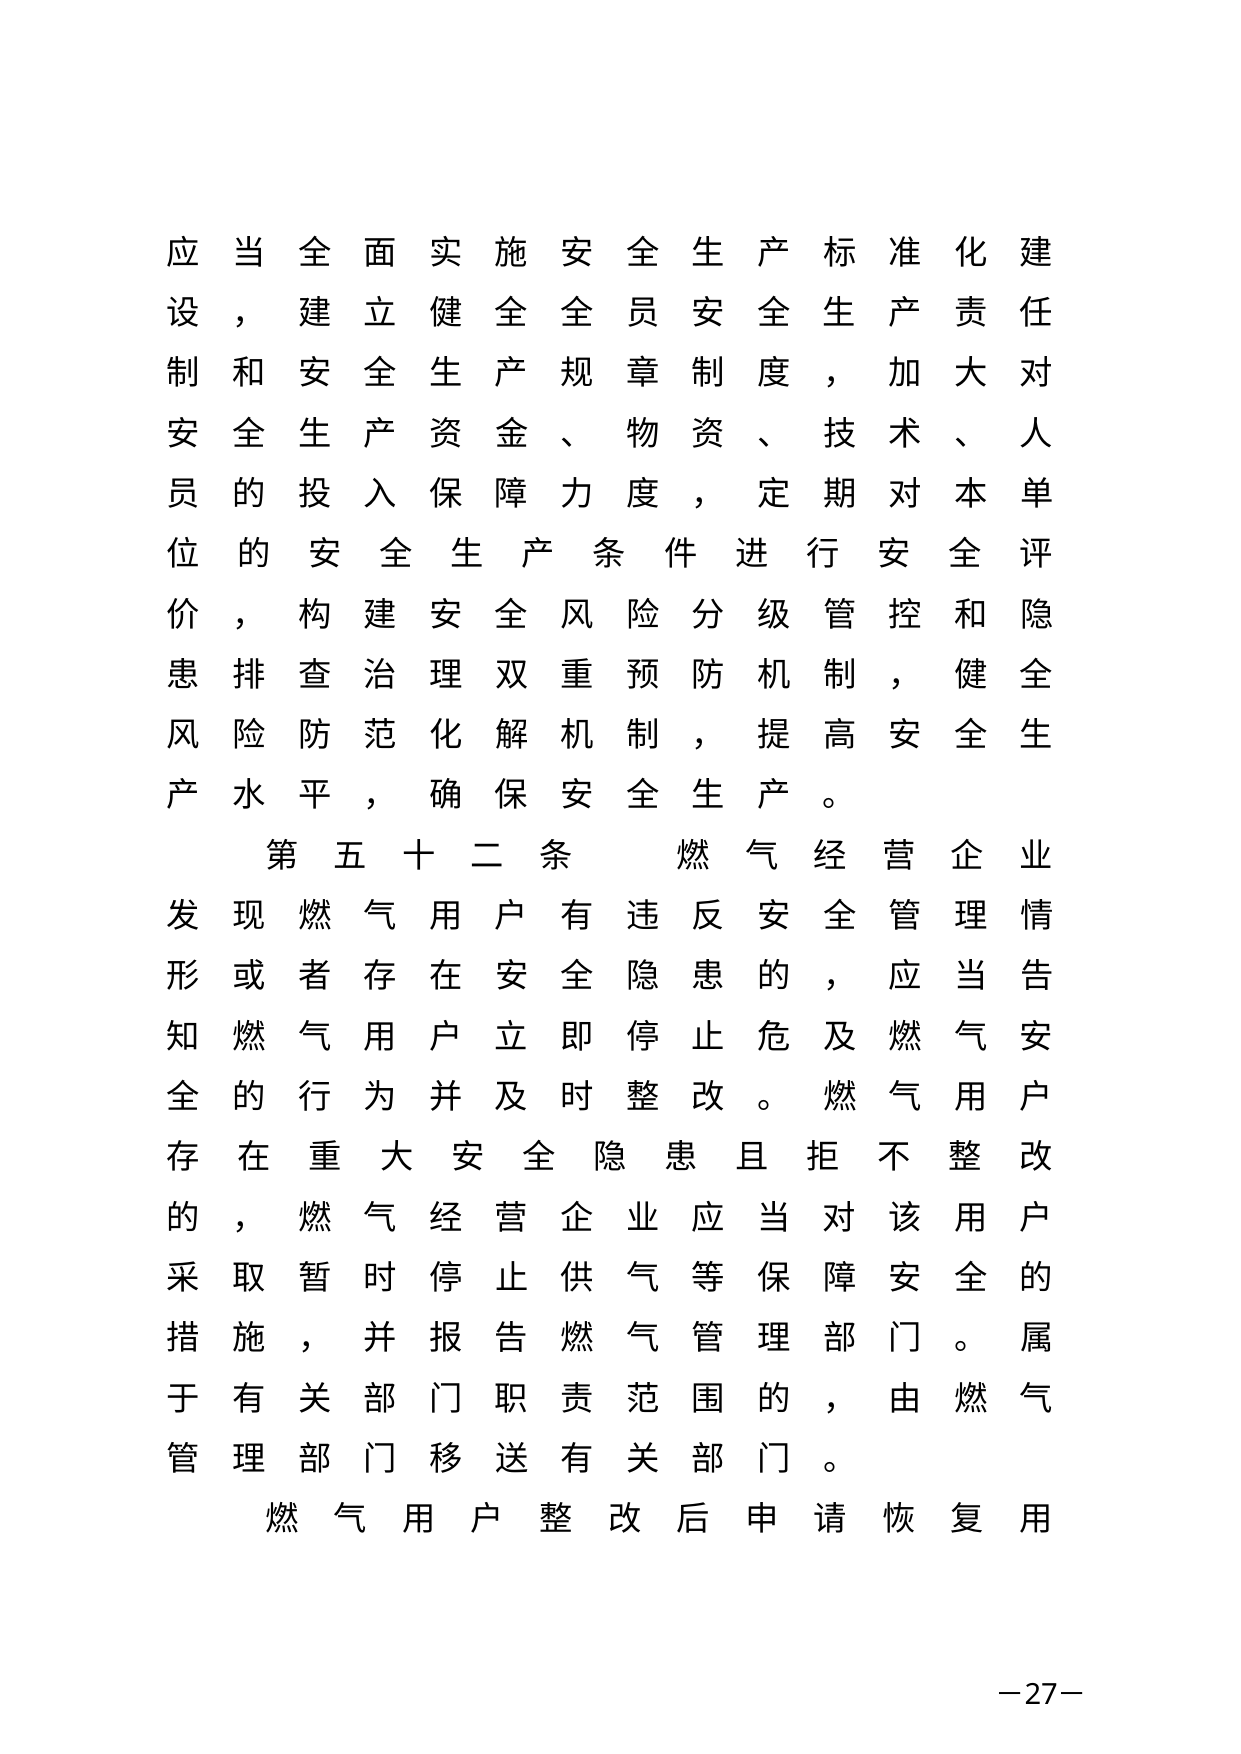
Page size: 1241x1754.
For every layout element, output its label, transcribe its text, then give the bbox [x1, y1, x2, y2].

text 第五十二条 燃气经营企业发现燃气用户有违反安全管理情形或者存在安全隐患的，应当告知燃气用户立即停止危及燃气安全的行为并及时整改。燃气用户存在重大安全隐患且拒不整改的，燃气经营企业应当对该用户采取暂时停止供气等保障安全的措施，并报告燃气管理部门。属于有关部门职责范围的，由燃气管理部门移送有关部门。 [167, 822, 1085, 1486]
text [167, 219, 1085, 822]
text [167, 1486, 1085, 1546]
